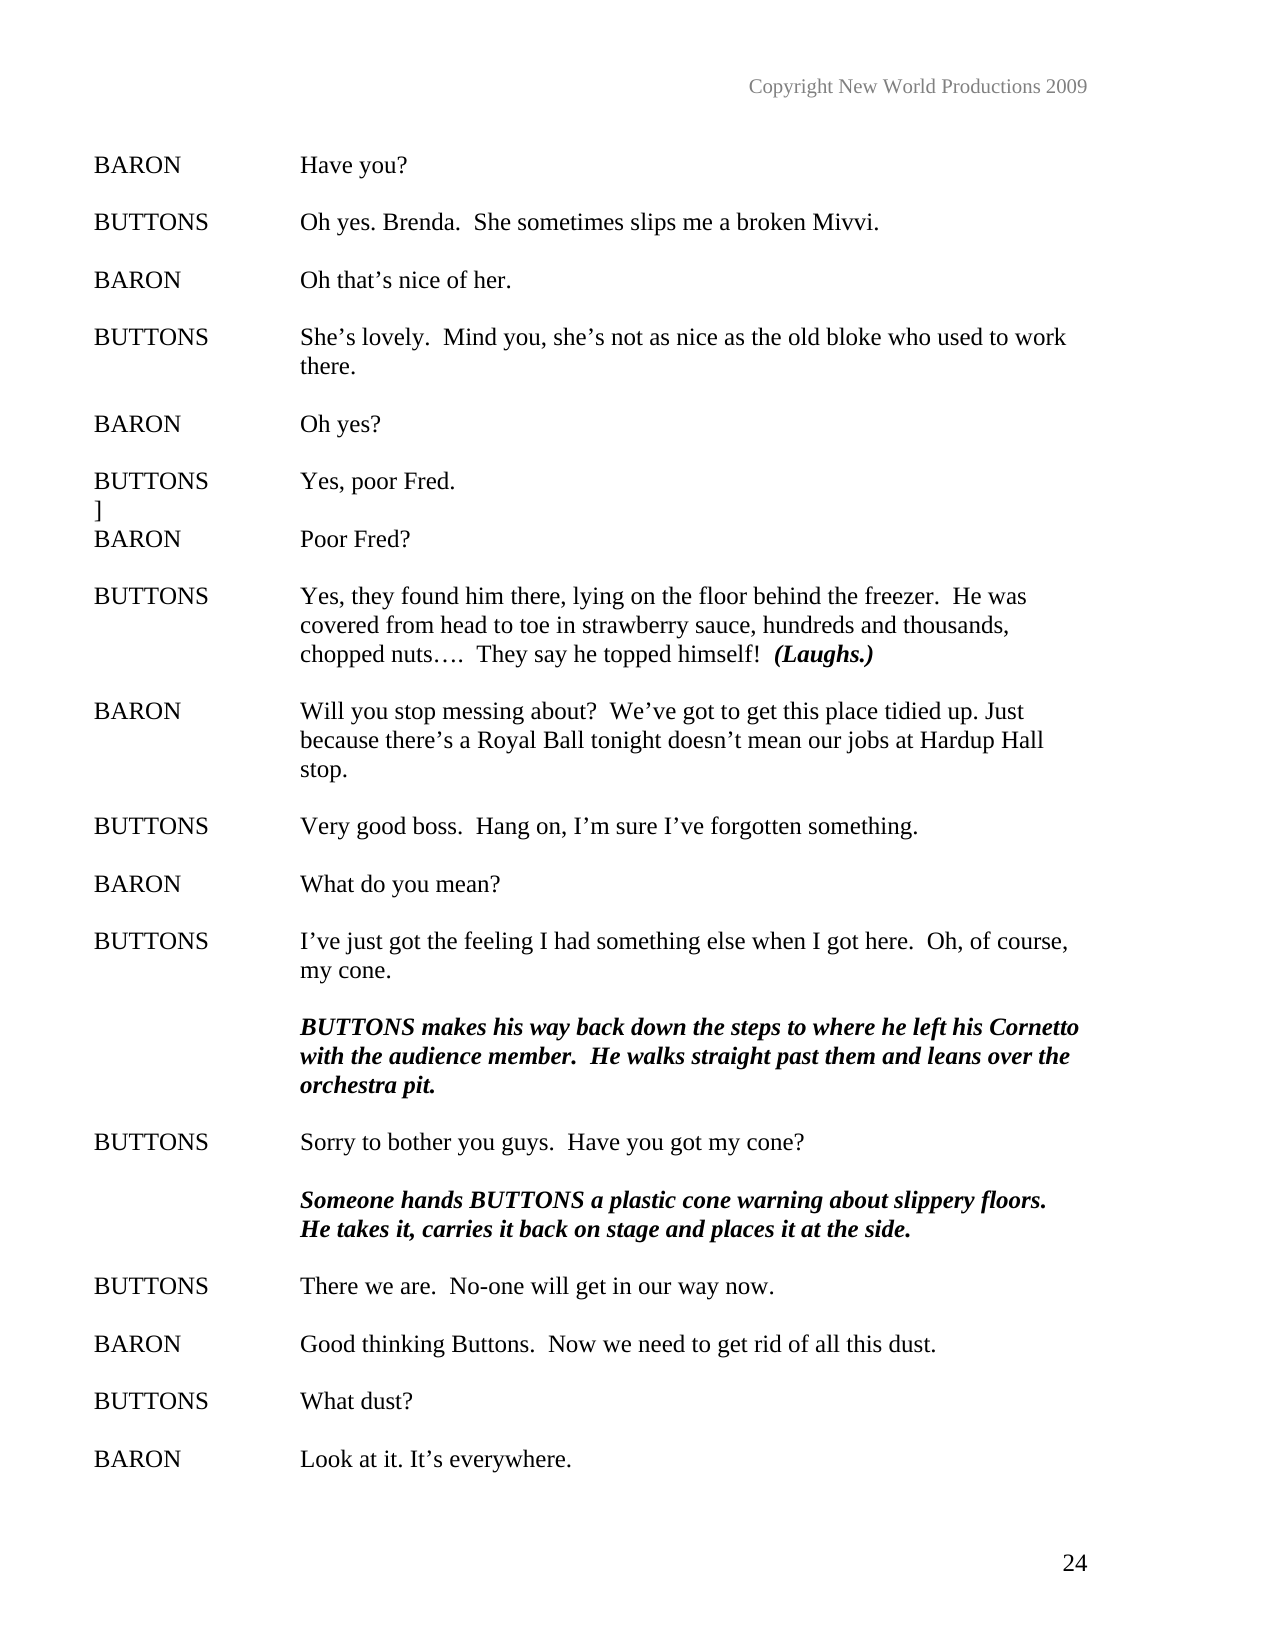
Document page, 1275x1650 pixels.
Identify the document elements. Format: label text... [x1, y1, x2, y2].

text BARON Have you? [94, 150, 1087, 179]
text BUTTONS Oh yes. Brenda. She sometimes slips me a broken Mivvi. [94, 207, 1087, 236]
text BUTTONS Yes, they found him there, lying on the floor behind the freezer. He was covered from head to toe in strawberry sauce, hundreds and thousands, chopped nuts…. They say he topped himself! (Laughs.) [94, 581, 1087, 667]
text BUTTONS Yes, poor Fred. [94, 466, 1087, 495]
text BUTTONS I’ve just got the feeling I had something else when I got here. Oh, of course, my cone. [94, 926, 1087, 984]
text ] [94, 495, 1087, 524]
text BUTTONS makes his way back down the steps to where he left his Cornetto with the audience member. He walks straight past them and leans over the orchestra pit. [94, 1012, 1087, 1099]
text BUTTONS What dust? [94, 1386, 1087, 1415]
text BARON Good thinking Buttons. Now we need to get rid of all this dust. [94, 1329, 1087, 1357]
text BUTTONS She’s lovely. Mind you, she’s not as nice as the old bloke who used to work there. [94, 322, 1087, 380]
text BUTTONS Very good boss. Hang on, I’m sure I’ve forgotten something. [94, 811, 1087, 840]
text BARON Poor Fred? [94, 524, 1087, 552]
text BUTTONS There we are. No-one will get in our way now. [94, 1271, 1087, 1300]
text BARON Oh that’s nice of her. [94, 265, 1087, 294]
text Someone hands BUTTONS a plastic cone warning about slippery floors. He takes it, carries it back on stage and places it at the side. [94, 1185, 1087, 1242]
text BUTTONS Sorry to bother you guys. Have you got my cone? [94, 1127, 1087, 1156]
text BARON Will you stop messing about? We’ve got to get this place tidied up. Just because there’s a Royal Ball tonight doesn’t mean our jobs at Hardup Hall stop. [94, 696, 1087, 782]
text BARON Oh yes? [94, 409, 1087, 437]
text BARON Look at it. It’s everywhere. [94, 1444, 1087, 1472]
text BARON What do you mean? [94, 869, 1087, 897]
